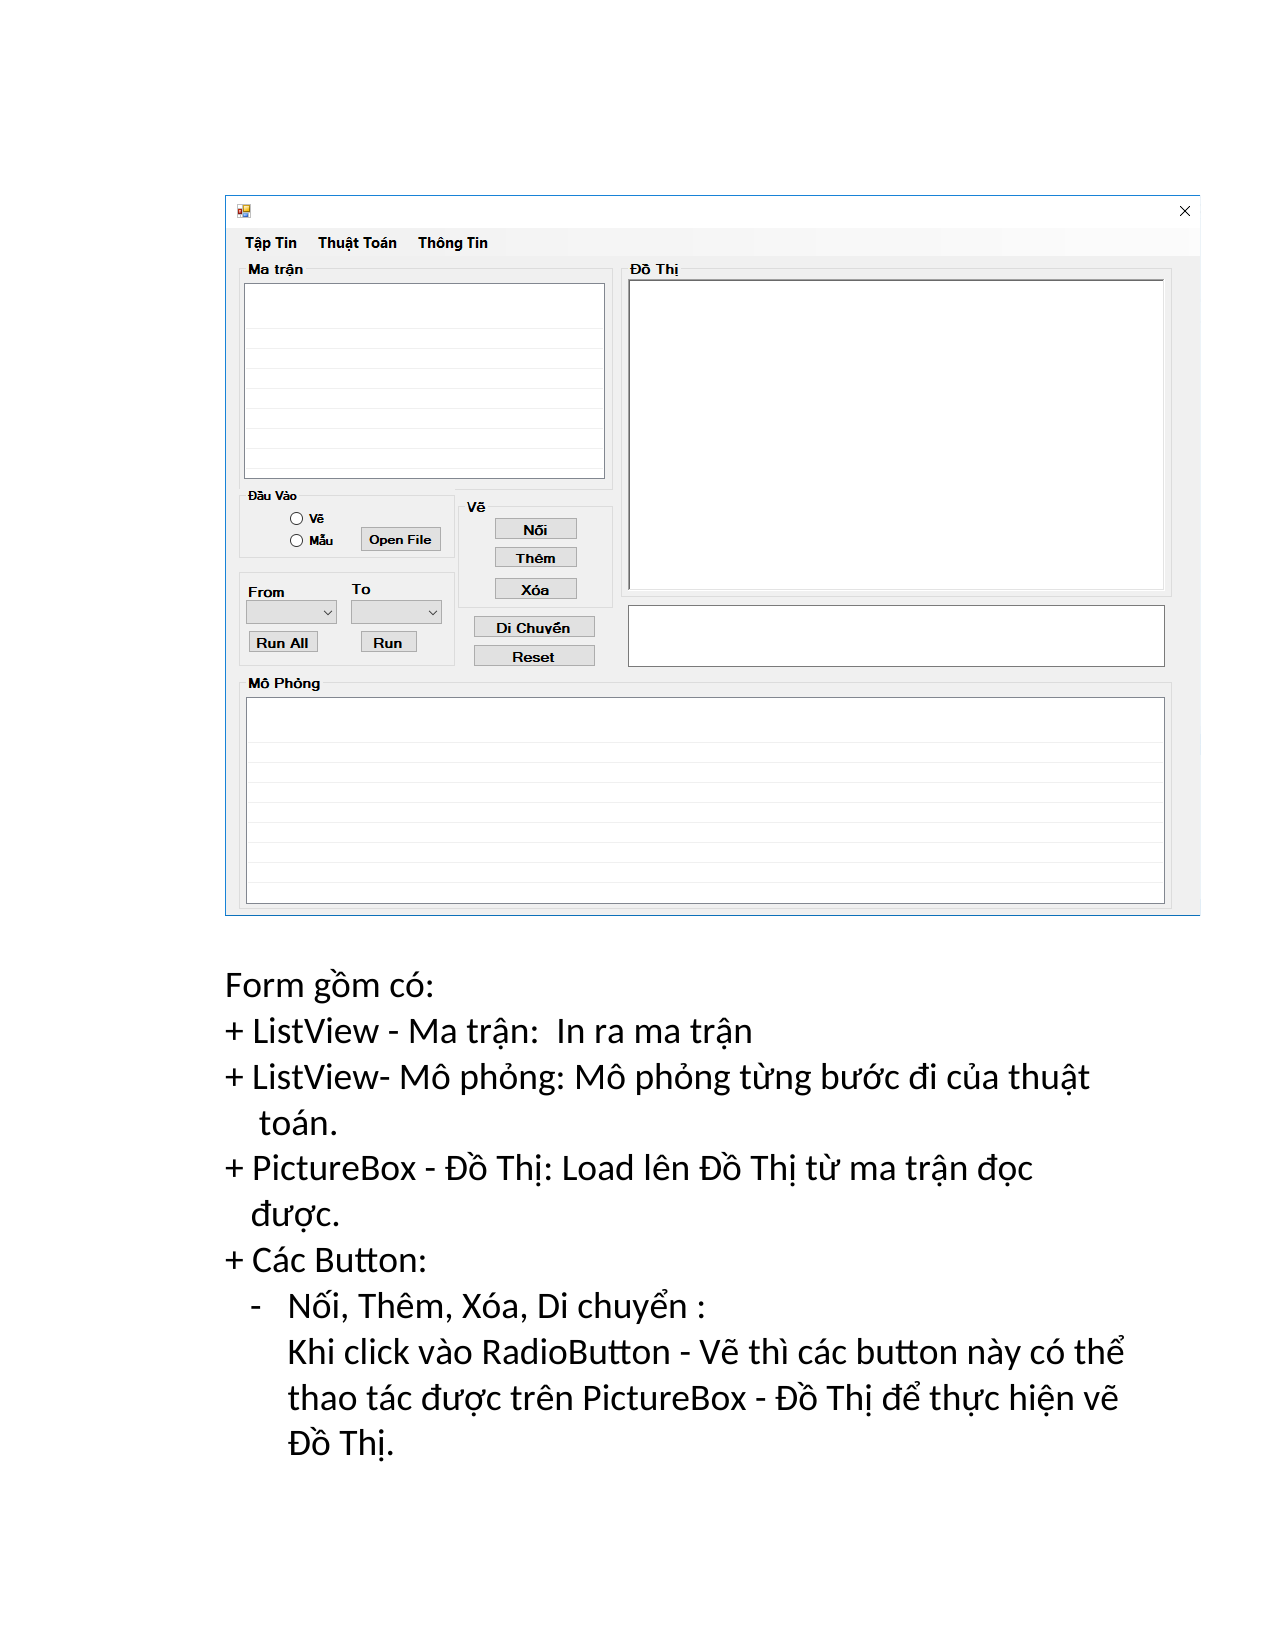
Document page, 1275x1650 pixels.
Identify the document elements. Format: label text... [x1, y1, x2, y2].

text + PictureBox - Đồ Thị: Load lên Đồ Thị từ ma trận đọc [225, 1144, 1125, 1190]
text + ListView- Mô phỏng: Mô phỏng từng bước đi của thuật [225, 1053, 1125, 1098]
text Khi click vào RadioButton - Vẽ thì các button này có thể thao tác được trên PictureBox - Đồ Thị để thực hiện vẽ Đồ Thị. [287, 1328, 1125, 1465]
text + Các Button: [225, 1236, 1125, 1282]
text toán. [225, 1098, 1125, 1144]
text + ListView - Ma trận: In ra ma trận [225, 1007, 1125, 1053]
list Nối, Thêm, Xóa, Di chuyển : [250, 1282, 1125, 1328]
picture [225, 195, 1200, 916]
text được. [225, 1190, 1125, 1236]
text Form gồm có: [225, 961, 1125, 1007]
